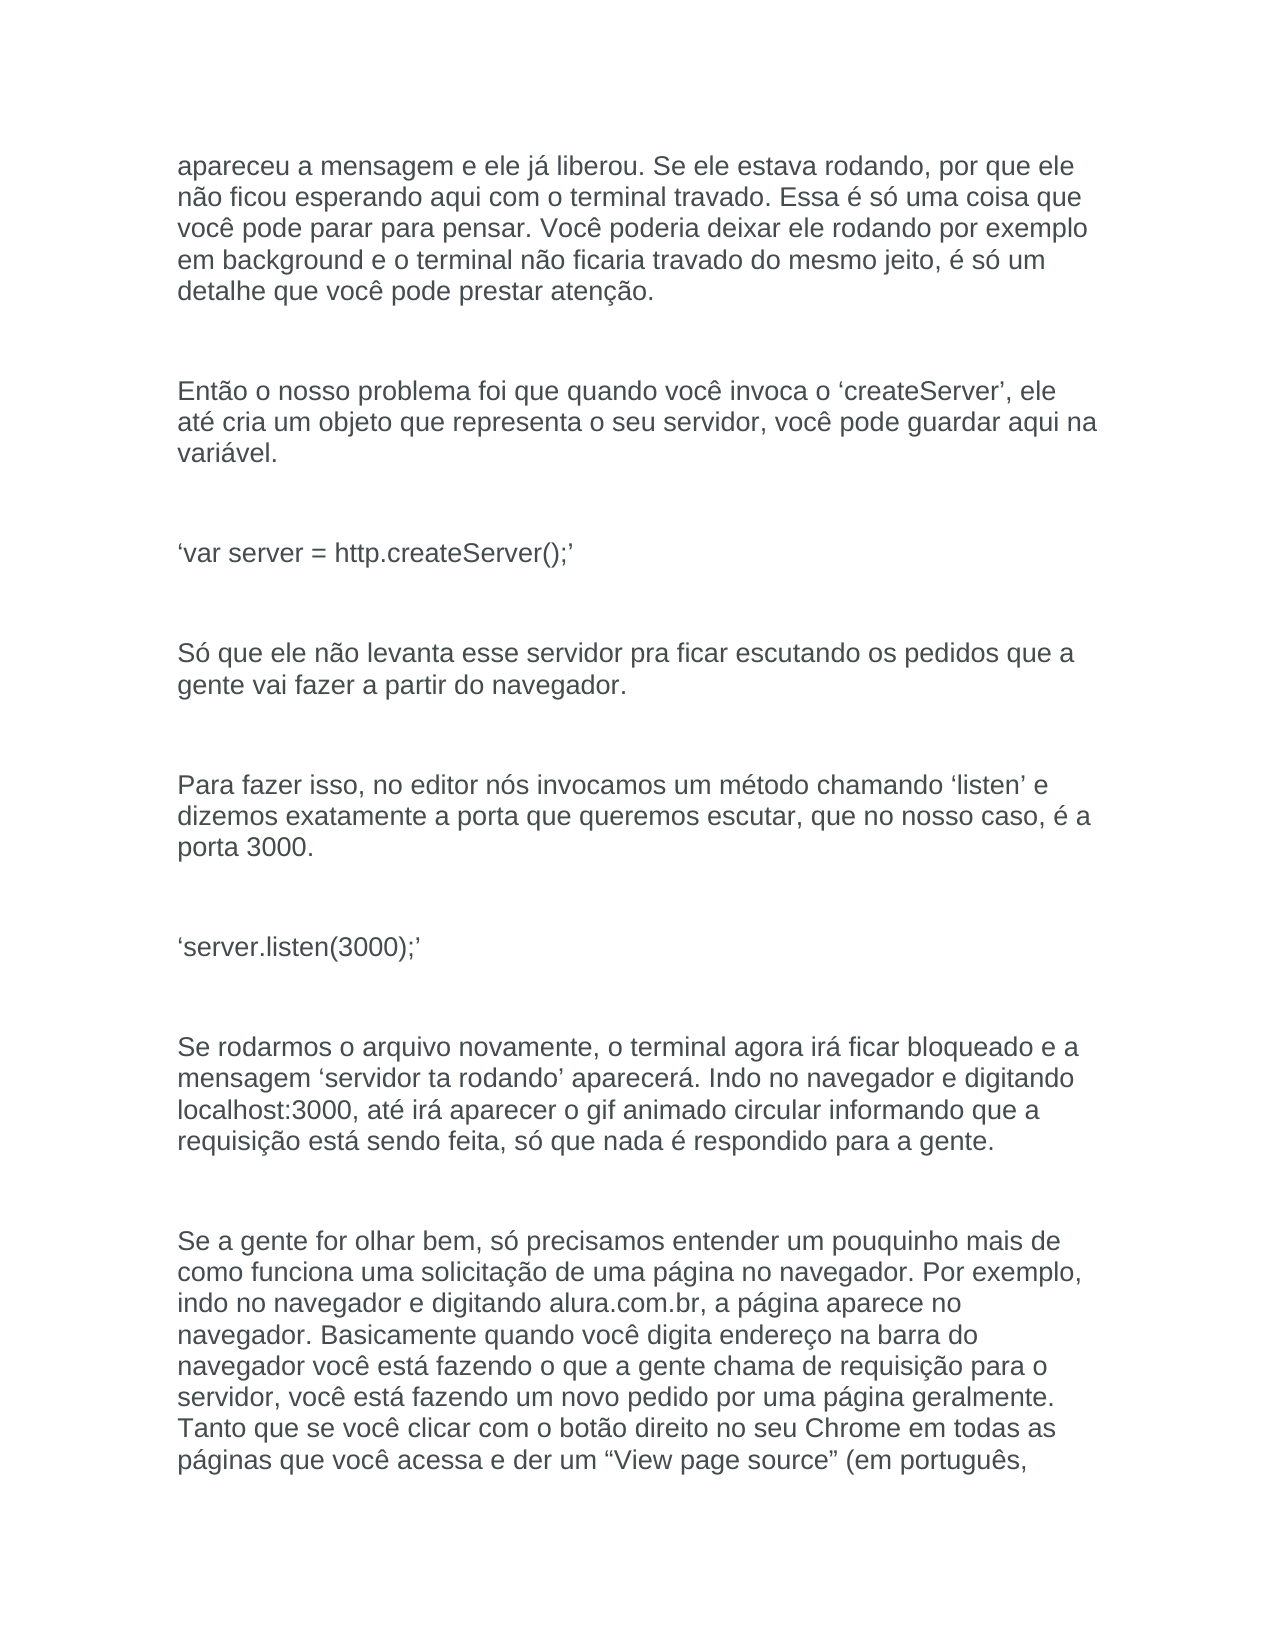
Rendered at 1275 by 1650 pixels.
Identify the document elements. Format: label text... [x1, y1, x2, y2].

text Só que ele não levanta esse servidor pra ficar escutando os pedidos que a gente vai fazer a partir do navegador. [177, 637, 1098, 700]
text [177, 150, 1098, 306]
text ‘var server = http.createServer();’ [177, 537, 1098, 569]
text Se rodarmos o arquivo novamente, o terminal agora irá ficar bloqueado e a mensagem ‘servidor ta rodando’ aparecerá. Indo no navegador e digitando localhost:3000, até irá aparecer o gif animado circular informando que a requisição está sendo feita, só que nada é respondido para a gente. [177, 1031, 1098, 1156]
text Para fazer isso, no editor nós invocamos um método chamando ‘listen’ e dizemos exatamente a porta que queremos escutar, que no nosso caso, é a porta 3000. [177, 769, 1098, 862]
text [177, 1225, 1098, 1475]
text Então o nosso problema foi que quando você invoca o ‘createServer’, ele até cria um objeto que representa o seu servidor, você pode guardar aqui na variável. [177, 375, 1098, 469]
text ‘server.listen(3000);’ [177, 931, 1098, 962]
